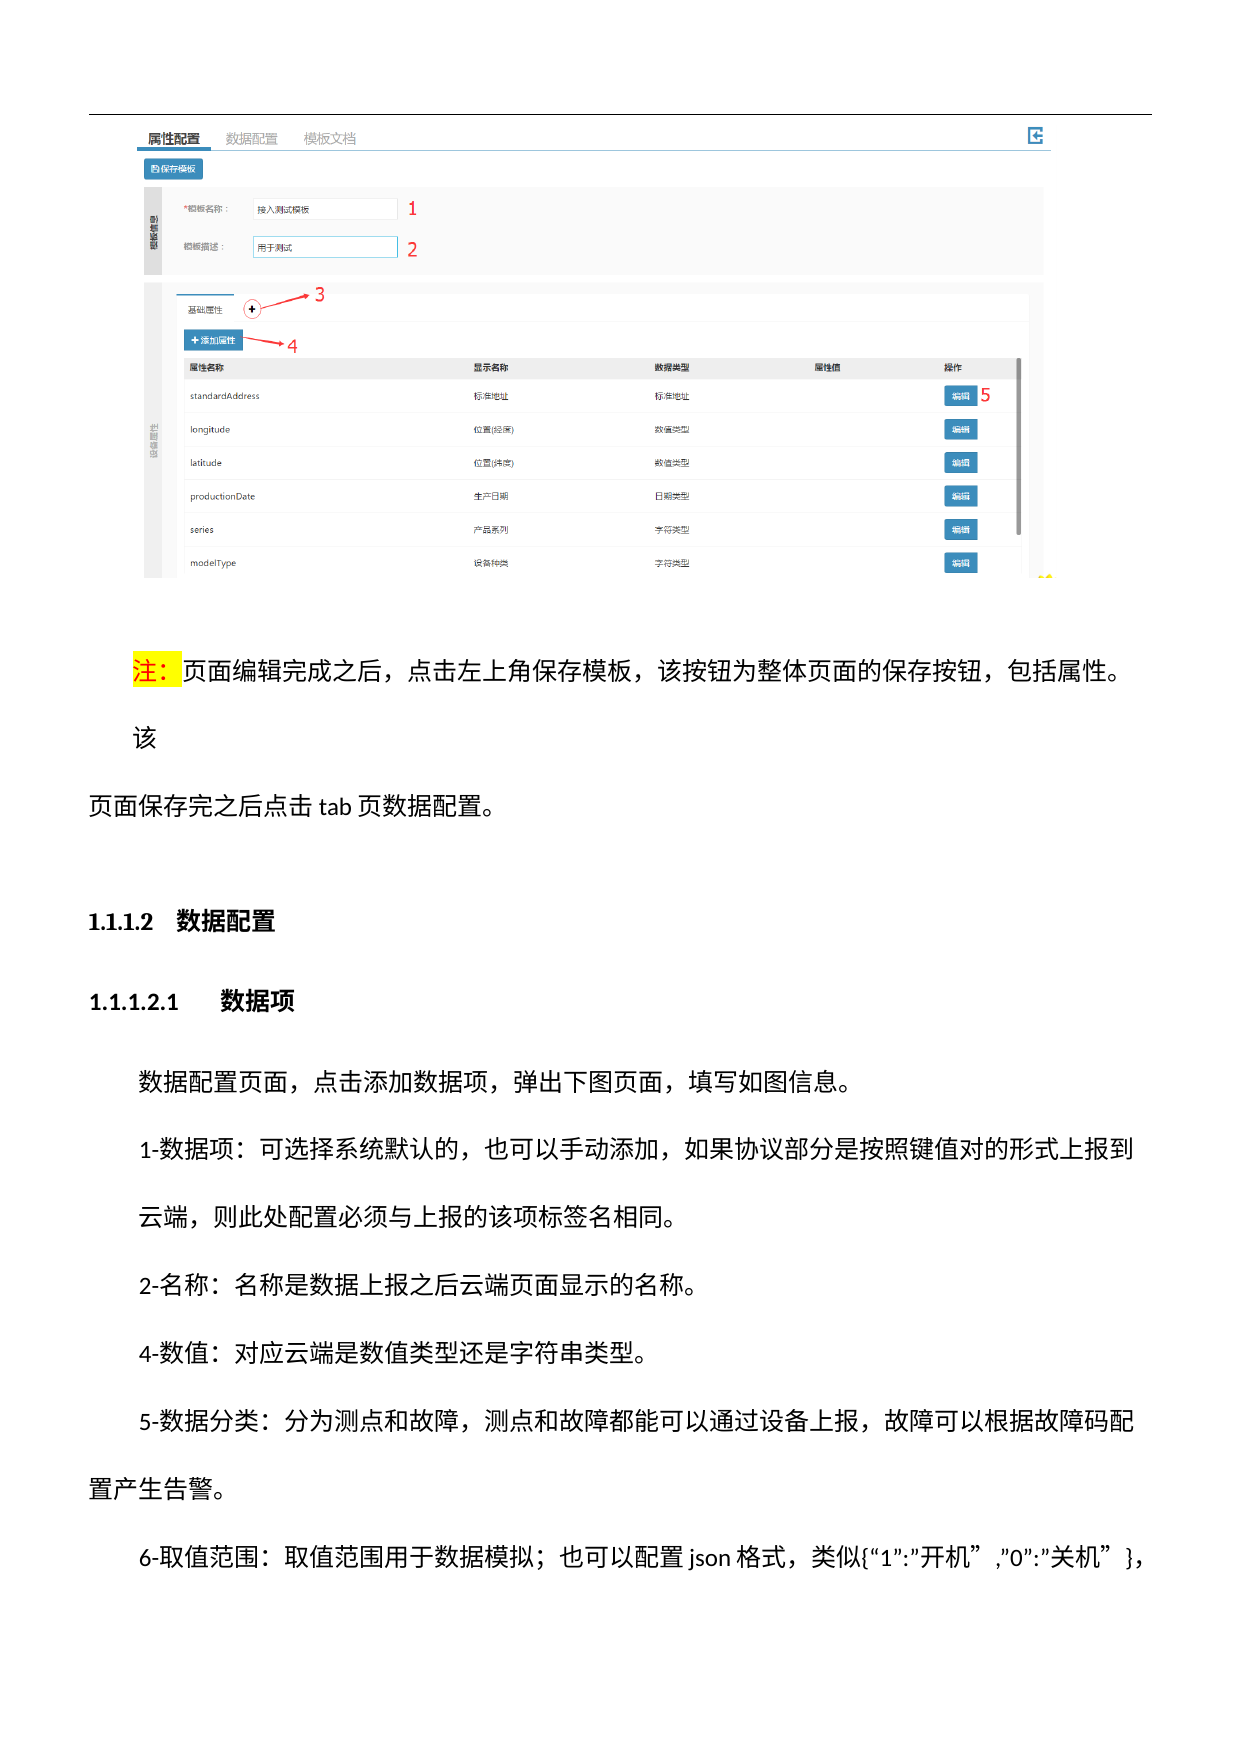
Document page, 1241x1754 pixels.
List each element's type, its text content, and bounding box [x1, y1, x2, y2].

text 2-名称：名称是数据上报之后云端页面显示的名称。 [139, 1250, 1152, 1318]
text 注：页面编辑完成之后，点击左上角保存模板，该按钮为整体页面的保存按钮，包括属性。该 [132, 635, 1152, 771]
picture [132, 125, 1057, 578]
text 1-数据项：可选择系统默认的，也可以手动添加，如果协议部分是按照键值对的形式上报到云端，则此处配置必须与上报的该项标签名相同。 [139, 1114, 1152, 1250]
text 数据配置页面，点击添加数据项，弹出下图页面，填写如图信息。 [89, 1046, 1152, 1114]
text 4-数值：对应云端是数值类型还是字符串类型。 [89, 1318, 1152, 1386]
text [89, 1522, 1152, 1589]
subtitle 数据项 [89, 966, 1152, 1034]
subtitle 数据配置 [89, 885, 1152, 953]
text 页面保存完之后点击tab页数据配置。 [89, 771, 1152, 839]
text 5-数据分类：分为测点和故障，测点和故障都能可以通过设备上报，故障可以根据故障码配置产生告警。 [89, 1386, 1152, 1522]
